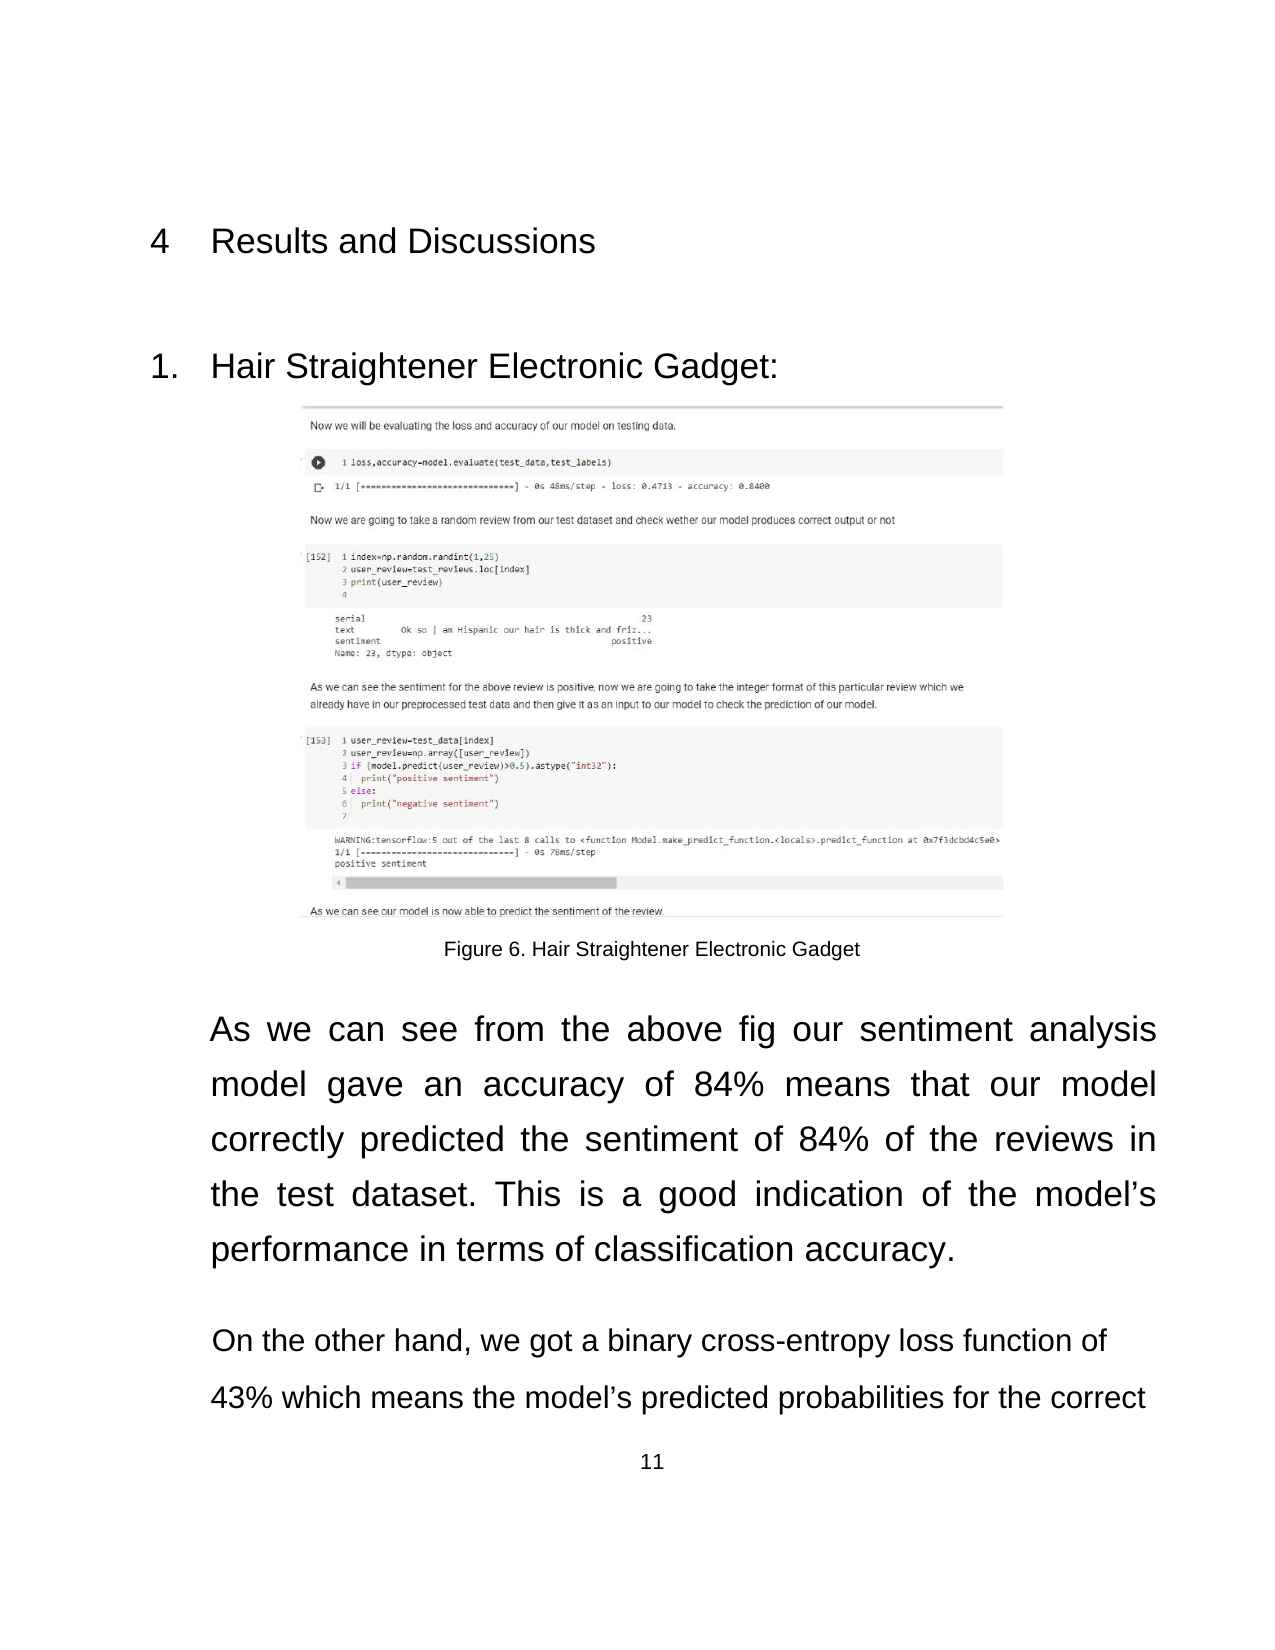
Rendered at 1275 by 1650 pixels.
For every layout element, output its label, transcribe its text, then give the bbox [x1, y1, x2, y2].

picture [300, 405, 1004, 918]
text On the other hand, we got a binary cross-entropy loss function of 43% which means the model’s predicted probabilities for the correct [210, 1322, 1154, 1414]
text 11 [150, 1449, 1154, 1474]
text As we can see from the above fig our sentiment analysis model gave an accuracy of 84% means that our model correctly predicted the sentiment of 84% of the reviews in the test dataset. This is a good indication of the model’s performance in terms of classification accuracy. [209, 1008, 1158, 1268]
list Hair Straightener Electronic Gadget: [150, 345, 1158, 386]
list Results and Discussions [150, 220, 1158, 261]
text Figure 6. Hair Straightener Electronic Gadget [150, 937, 1154, 961]
